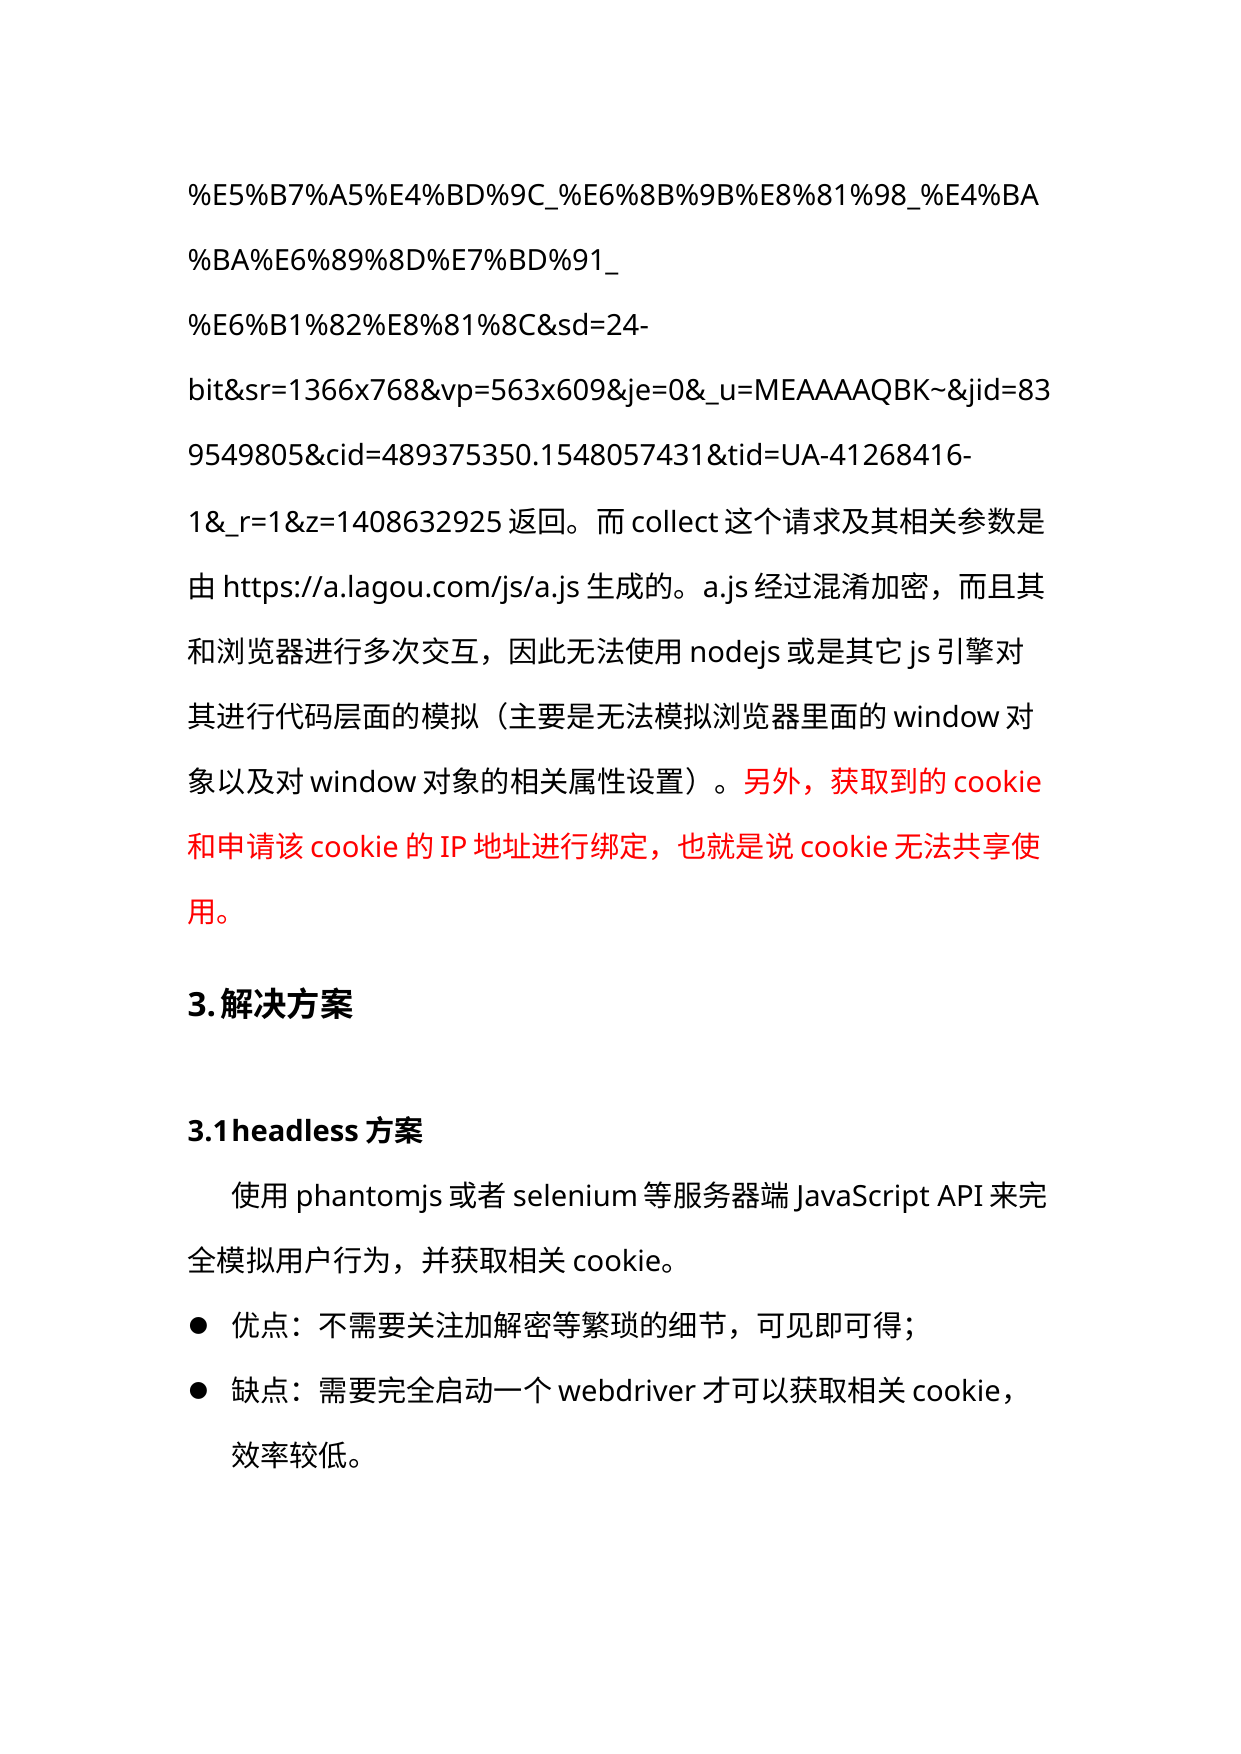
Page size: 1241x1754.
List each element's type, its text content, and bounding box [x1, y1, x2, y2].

list 使用phantomjs或者selenium等服务器端 JavaScript API来完全模拟用户行为，并获取相关cookie。 [187, 1161, 1053, 1291]
list 3.1 headless方案 [187, 1096, 1053, 1161]
list 优点：不需要关注加解密等繁琐的细节，可见即可得； [187, 1291, 1053, 1356]
list 缺点：需要完全启动一个webdriver才可以获取相关cookie，效率较低。 [187, 1356, 1053, 1486]
subtitle 解决方案 [187, 969, 1053, 1034]
